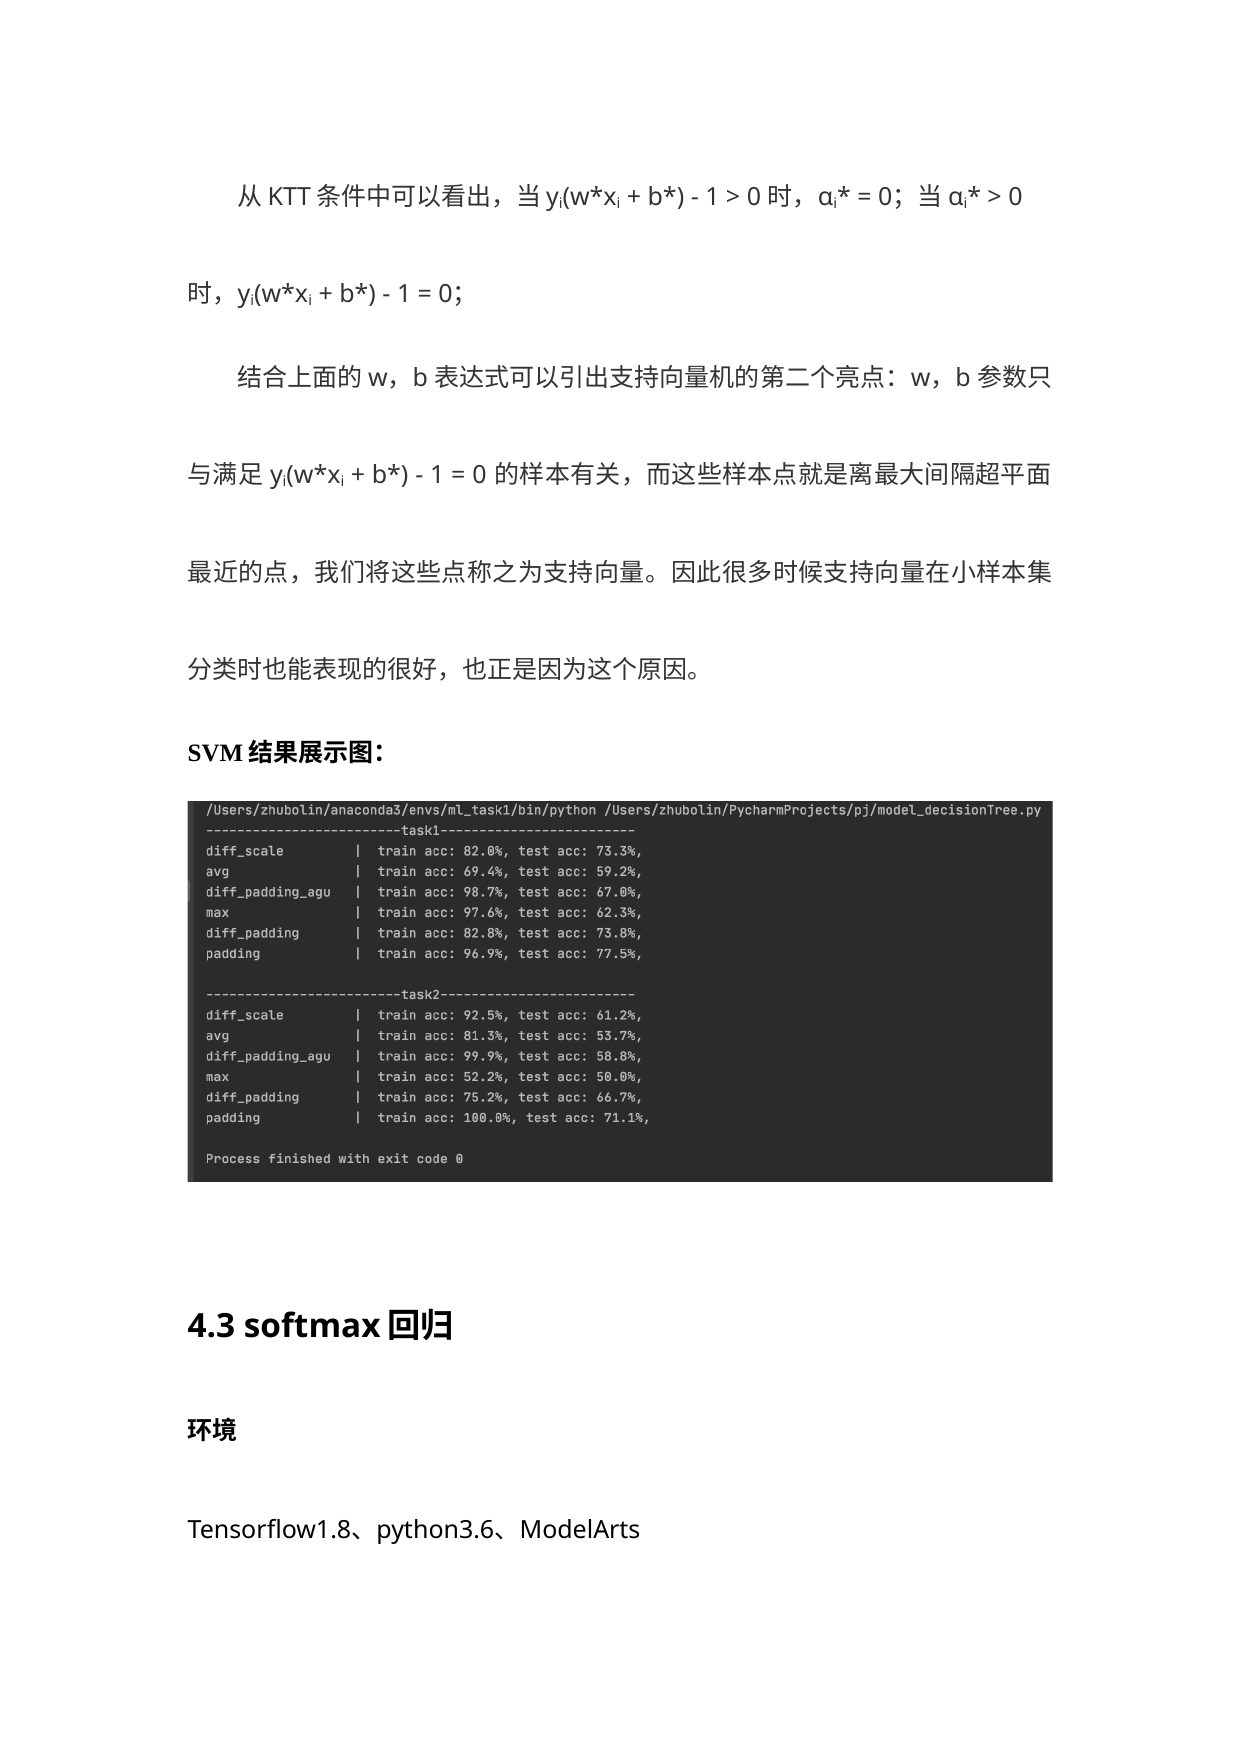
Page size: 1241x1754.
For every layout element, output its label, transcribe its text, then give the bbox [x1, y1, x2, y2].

picture [187, 801, 1053, 1182]
text SVM结果展示图： [187, 718, 1053, 783]
subtitle 4.3 softmax回归 [187, 1290, 1053, 1355]
text 结合上面的w，b 表达式可以引出支持向量机的第二个亮点：w，b 参数只与满足 yi(w*xi + b*) - 1 = 0 的样本有关，而这些样本点就是离最大间隔超平面最近的点，我们将这些点称之为支持向量。因此很多时候支持向量在小样本集分类时也能表现的很好，也正是因为这个原因。 [187, 343, 1053, 700]
text Tensorflow1.8、python3.6、ModelArts [187, 1495, 1053, 1560]
text 从KTT条件中可以看出，当yi(w*xi + b*) - 1 > 0 时，αi* = 0；当 αi* > 0 时，yi(w*xi + b*) - 1 = 0； [187, 162, 1053, 324]
text 环境 [187, 1396, 1053, 1461]
